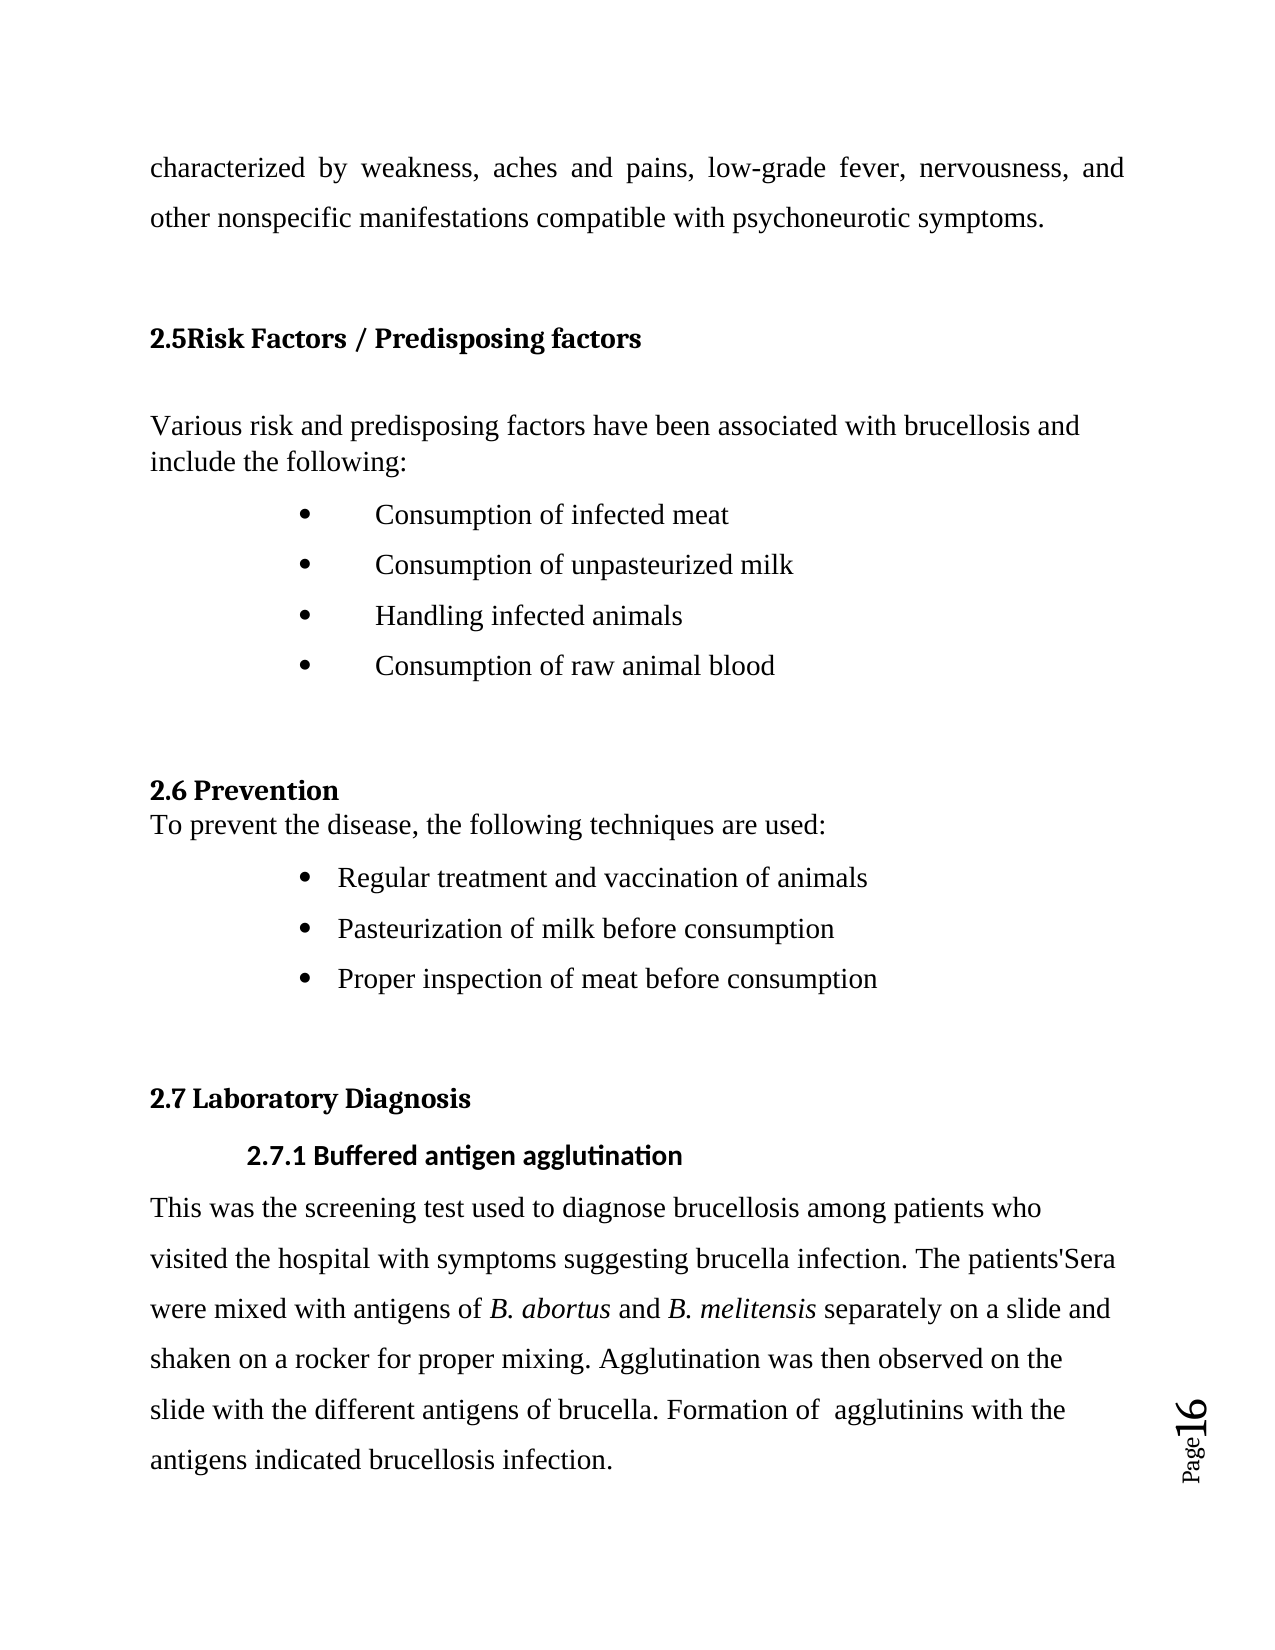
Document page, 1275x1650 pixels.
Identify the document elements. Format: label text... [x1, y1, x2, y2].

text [150, 150, 1125, 234]
subtitle 2.7.1 Buffered antigen agglutination [150, 1137, 1125, 1173]
subtitle 2.5Risk Factors / Predisposing factors [150, 322, 1125, 355]
list Pasteurization of milk before consumption [300, 911, 1125, 944]
subtitle 2.7 Laboratory Diagnosis [150, 1083, 1125, 1116]
subtitle 2.6 Prevention [150, 774, 1125, 807]
list Consumption of unpasteurized milk [300, 547, 1125, 581]
list Consumption of infected meat [300, 497, 1125, 531]
text Various risk and predisposing factors have been associated with brucellosis and include the following: [150, 408, 1125, 478]
list Consumption of raw animal blood [300, 648, 1125, 682]
list Regular treatment and vaccination of animals [300, 860, 1125, 894]
text To prevent the disease, the following techniques are used: [150, 807, 1125, 841]
list Handling infected animals [300, 598, 1125, 632]
list Proper inspection of meat before consumption [300, 961, 1125, 995]
text This was the screening test used to diagnose brucellosis among patients who visited the hospital with symptoms suggesting brucella infection. The patients'Sera were mixed with antigens of B. abortus and B. melitensis separately on a slide and shaken on a rocker for proper mixing. Agglutination was then observed on the slide with the different antigens of brucella. Formation of agglutinins with the antigens indicated brucellosis infection. [150, 1191, 1125, 1476]
